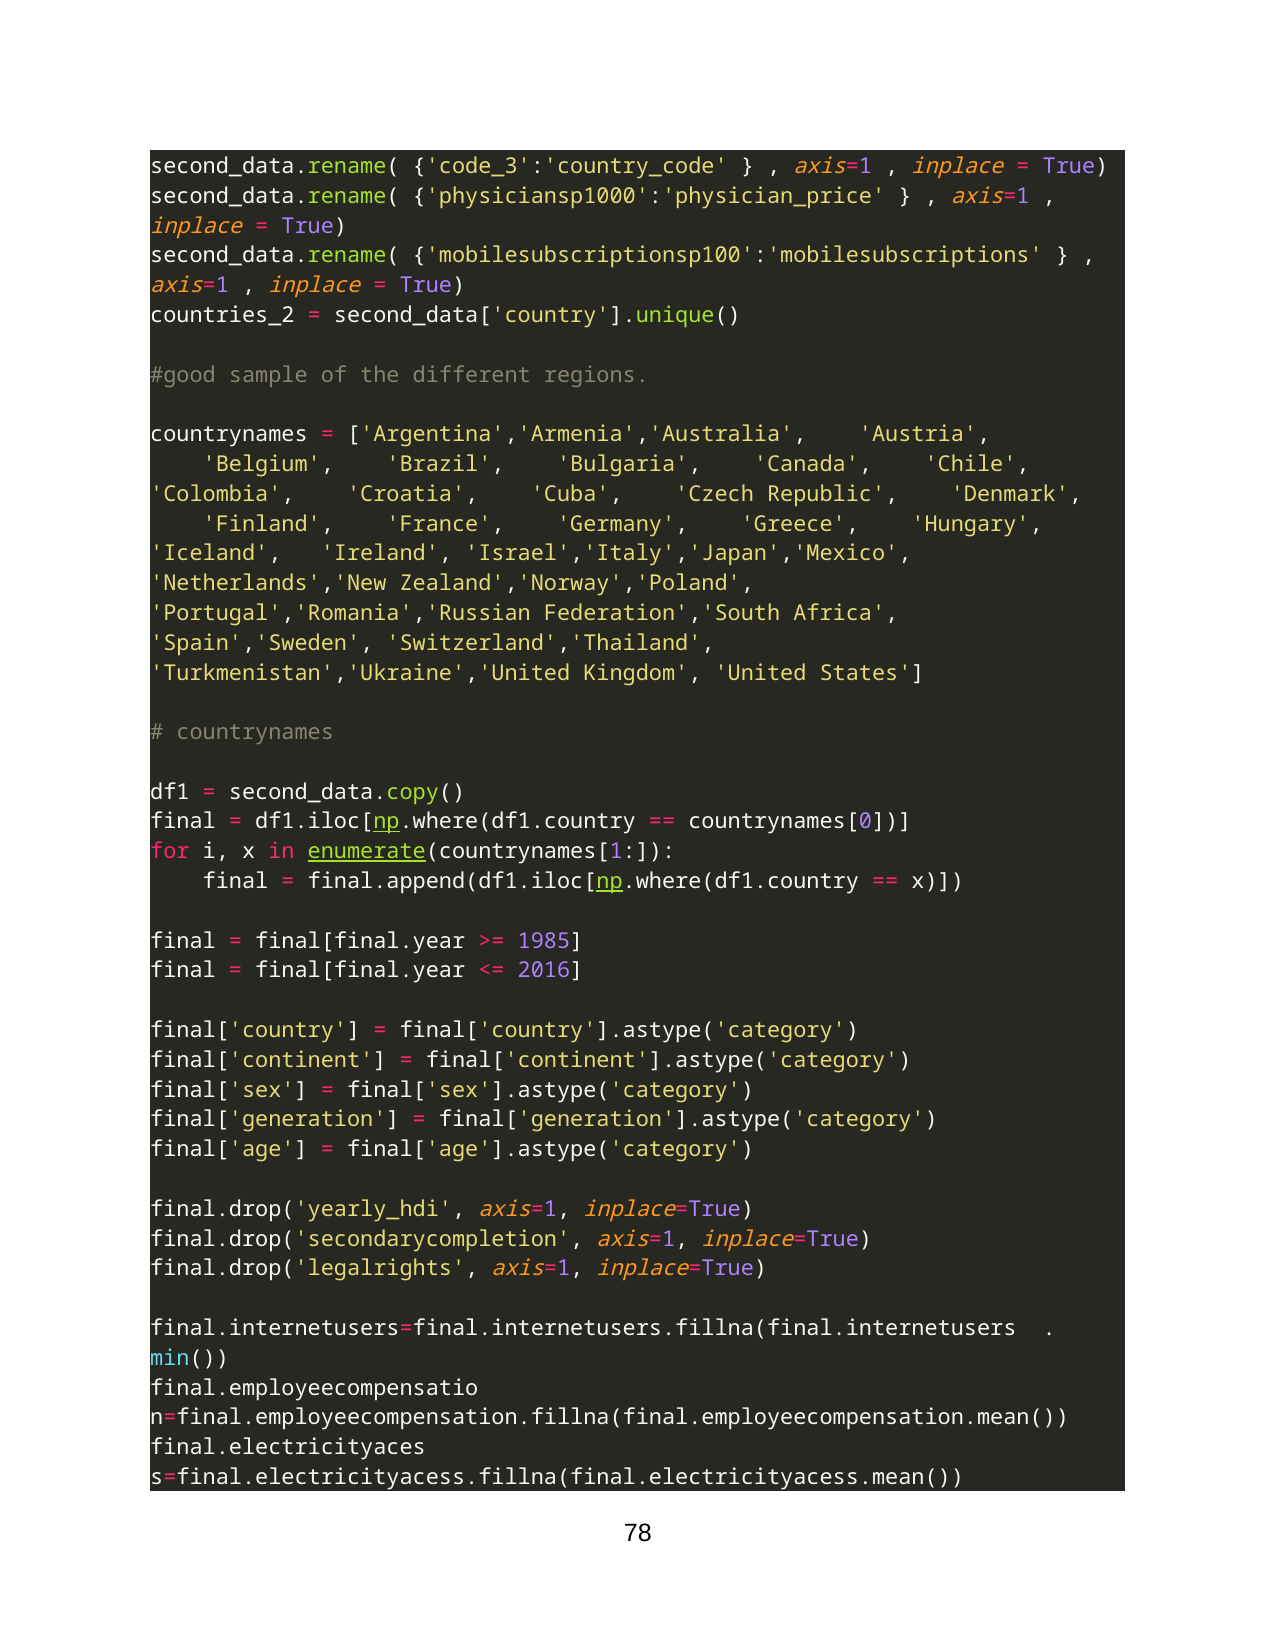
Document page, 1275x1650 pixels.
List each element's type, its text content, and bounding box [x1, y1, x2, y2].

text final.employeecompensation=final.employeecompensation.fillna(final.employeecompensation.mean()) [150, 1371, 1125, 1431]
text final = final.append(df1.iloc[np.where(df1.country == x)]) [150, 865, 1125, 895]
text final['country'] = final['country'].astype('category') [150, 1014, 1125, 1044]
text # countrynames [150, 716, 1125, 746]
text final = df1.iloc[np.where(df1.country == countrynames[0])] [150, 805, 1125, 835]
text final.internetusers=final.internetusers.fillna(final.internetusers . min()) [150, 1312, 1125, 1371]
text df1 = second_data.copy() [150, 776, 1125, 805]
text #good sample of the different regions. [150, 358, 1125, 388]
text final['continent'] = final['continent'].astype('category') [150, 1044, 1125, 1073]
text final = final[final.year >= 1985] [150, 924, 1125, 954]
text final['age'] = final['age'].astype('category') [150, 1133, 1125, 1163]
text final.electricityacess=final.electricityacess.fillna(final.electricityacess.mean()) [150, 1431, 1125, 1491]
text final.drop('secondarycompletion', axis=1, inplace=True) [150, 1222, 1125, 1252]
text for i, x in enumerate(countrynames[1:]): [150, 835, 1125, 865]
text countries_2 = second_data['country'].unique() [150, 299, 1125, 329]
text final.drop('yearly_hdi', axis=1, inplace=True) [150, 1193, 1125, 1222]
text second_data.rename( {'mobilesubscriptionsp100':'mobilesubscriptions' } , axis=1 , inplace = True) [150, 239, 1125, 299]
text final['generation'] = final['generation'].astype('category') [150, 1103, 1125, 1133]
text countrynames = ['Argentina','Armenia','Australia', 'Austria', [150, 418, 1125, 448]
text final['sex'] = final['sex'].astype('category') [150, 1073, 1125, 1103]
text 'Belgium', 'Brazil', 'Bulgaria', 'Canada', 'Chile', 'Colombia', 'Croatia', 'Cuba', 'Czech Republic', 'Denmark', [150, 448, 1125, 507]
text final = final[final.year <= 2016] [150, 954, 1125, 984]
text second_data.rename( {'code_3':'country_code' } , axis=1 , inplace = True) [150, 150, 1125, 180]
text 'Finland', 'France', 'Germany', 'Greece', 'Hungary', 'Iceland', 'Ireland', 'Israel','Italy','Japan','Mexico', 'Netherlands','New Zealand','Norway','Poland', 'Portugal','Romania','Russian Federation','South Africa', 'Spain','Sweden', 'Switzerland','Thailand', 'Turkmenistan','Ukraine','United Kingdom', 'United States'] [150, 507, 1125, 686]
text second_data.rename( {'physiciansp1000':'physician_price' } , axis=1 , inplace = True) [150, 180, 1125, 239]
text final.drop('legalrights', axis=1, inplace=True) [150, 1252, 1125, 1282]
